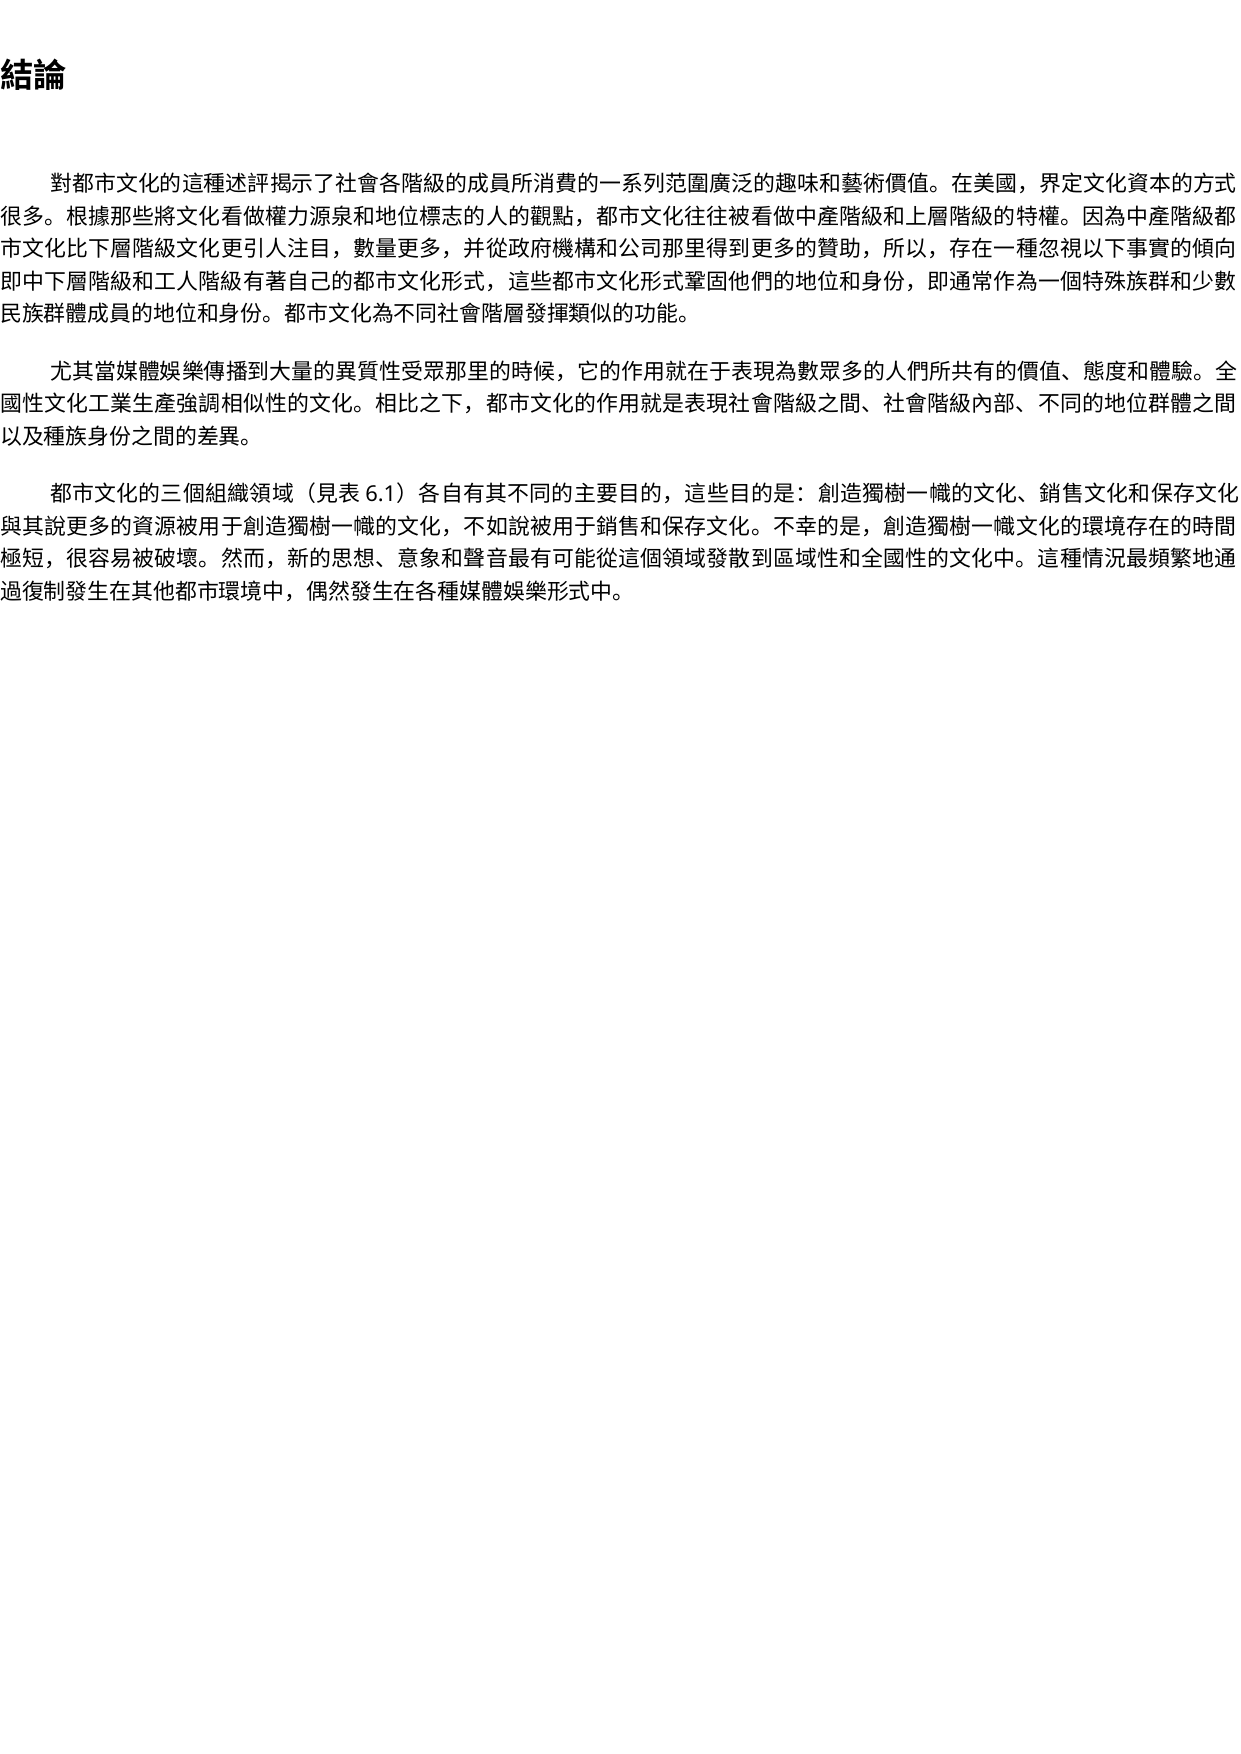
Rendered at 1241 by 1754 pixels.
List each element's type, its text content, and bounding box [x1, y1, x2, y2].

text 對都市文化的這種述評揭示了社會各階級的成員所消費的一系列范圍廣泛的趣味和藝術價值。在美國，界定文化資本的方式很多。根據那些將文化看做權力源泉和地位標志的人的觀點，都市文化往往被看做中產階級和上層階級的特權。因為中產階級都市文化比下層階級文化更引人注目，數量更多，并從政府機構和公司那里得到更多的贊助，所以，存在一種忽視以下事實的傾向，即中下層階級和工人階級有著自己的都市文化形式，這些都市文化形式鞏固他們的地位和身份，即通常作為一個特殊族群和少數民族群體成員的地位和身份。都市文化為不同社會階層發揮類似的功能。 [0, 166, 1240, 328]
text 都市文化的三個組織領域（見表6.1）各自有其不同的主要目的，這些目的是：創造獨樹一幟的文化、銷售文化和保存文化。與其說更多的資源被用于創造獨樹一幟的文化，不如說被用于銷售和保存文化。不幸的是，創造獨樹一幟文化的環境存在的時間極短，很容易被破壞。然而，新的思想、意象和聲音最有可能從這個領域發散到區域性和全國性的文化中。這種情況最頻繁地通過復制發生在其他都市環境中，偶然發生在各種媒體娛樂形式中。 [0, 476, 1240, 606]
text 尤其當媒體娛樂傳播到大量的異質性受眾那里的時候，它的作用就在于表現為數眾多的人們所共有的價值、態度和體驗。全國性文化工業生產強調相似性的文化。相比之下，都市文化的作用就是表現社會階級之間、社會階級內部、不同的地位群體之間以及種族身份之間的差異。 [0, 353, 1240, 451]
subtitle 結論 [0, 41, 1240, 106]
